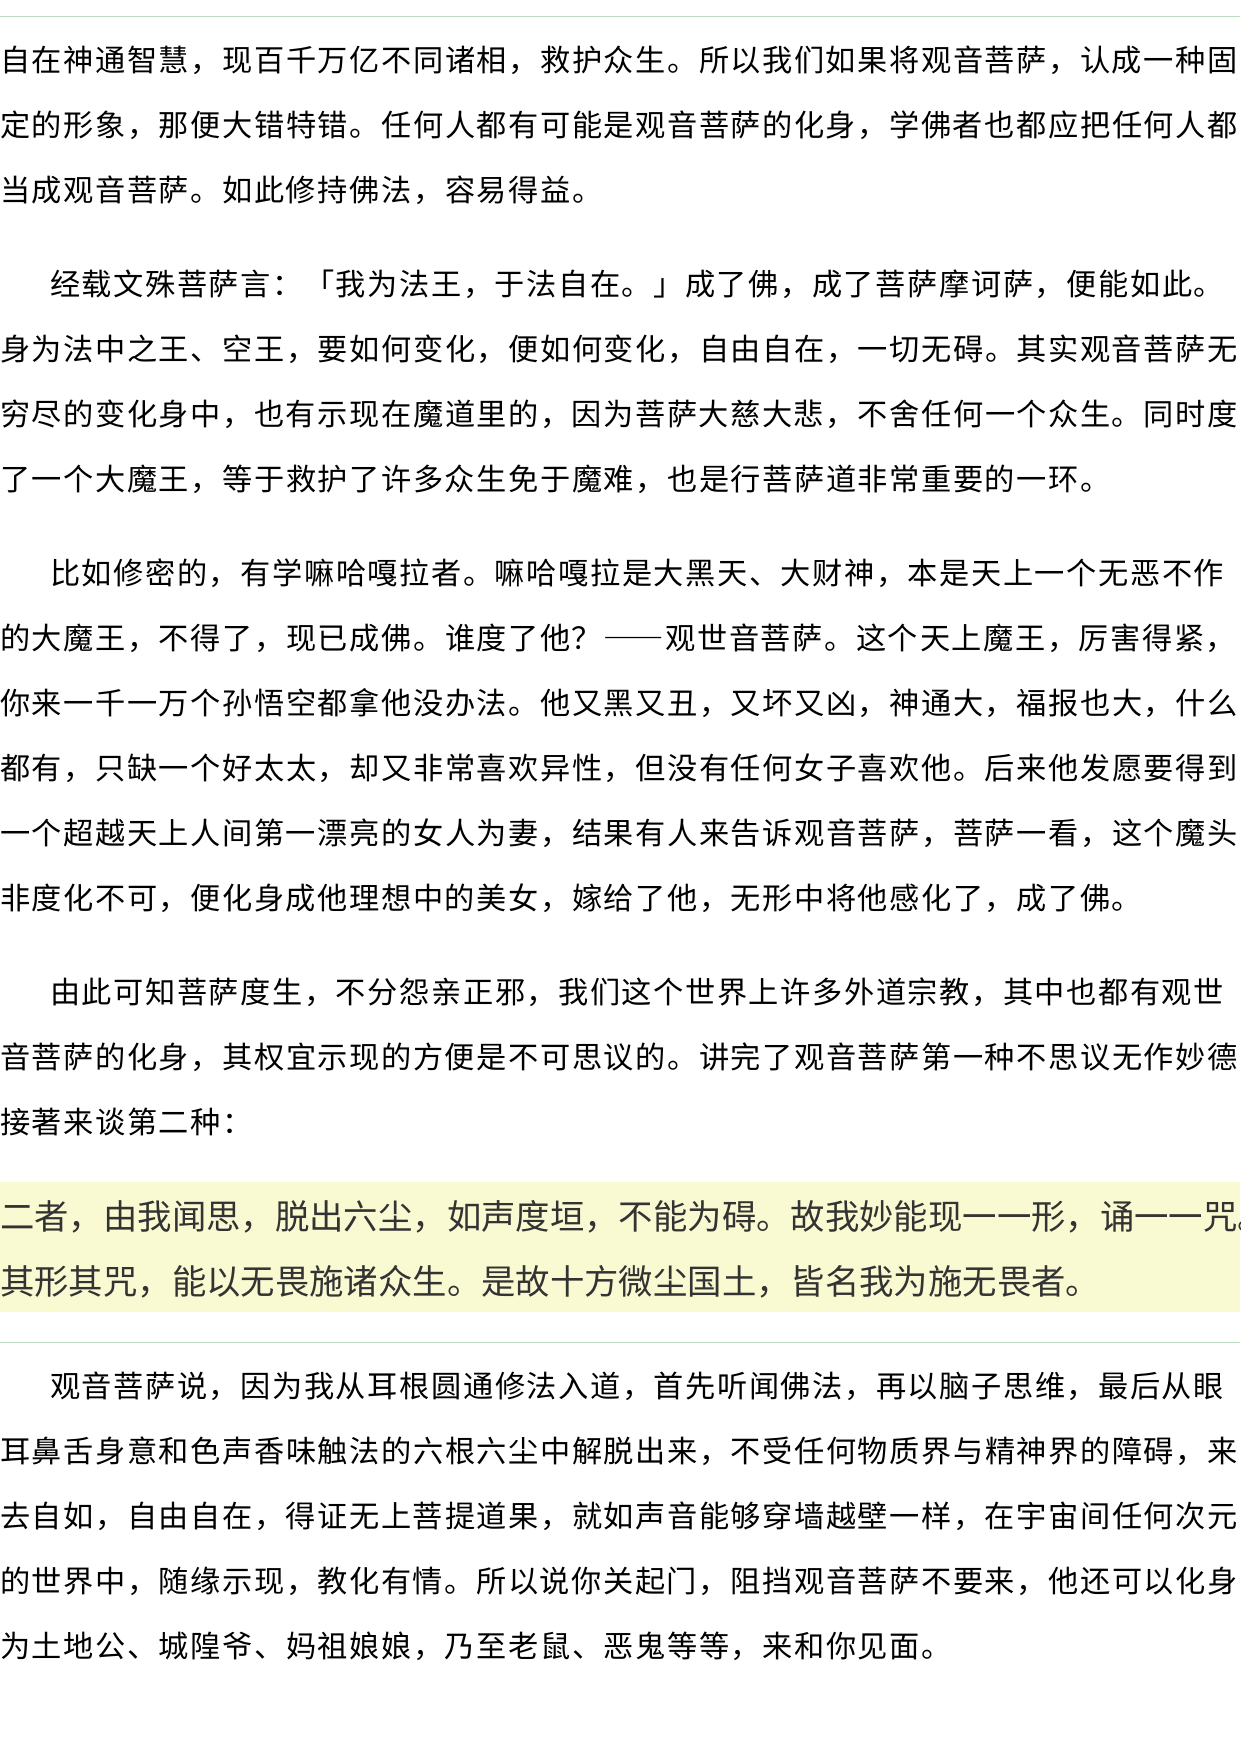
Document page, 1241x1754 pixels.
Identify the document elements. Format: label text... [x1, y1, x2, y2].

text 由此可知菩萨度生，不分怨亲正邪，我们这个世界上许多外道宗教，其中也都有观世音菩萨的化身，其权宜示现的方便是不可思议的。讲完了观音菩萨第一种不思议无作妙德，接著来谈第二种： [0, 948, 1240, 1153]
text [0, 17, 1240, 221]
text 二者，由我闻思，脱出六尘，如声度垣，不能为碍。故我妙能现一一形，诵一一咒。其形其咒，能以无畏施诸众生。是故十方微尘国土，皆名我为施无畏者。 [0, 1182, 1240, 1312]
text 经载文殊菩萨言：「我为法王，于法自在。」成了佛，成了菩萨摩诃萨，便能如此。身为法中之王、空王，要如何变化，便如何变化，自由自在，一切无碍。其实观音菩萨无穷尽的变化身中，也有示现在魔道里的，因为菩萨大慈大悲，不舍任何一个众生。同时度了一个大魔王，等于救护了许多众生免于魔难，也是行菩萨道非常重要的一环。 [0, 240, 1240, 510]
text 比如修密的，有学嘛哈嘎拉者。嘛哈嘎拉是大黑天、大财神，本是天上一个无恶不作的大魔王，不得了，现已成佛。谁度了他？——观世音菩萨。这个天上魔王，厉害得紧，你来一千一万个孙悟空都拿他没办法。他又黑又丑，又坏又凶，神通大，福报也大，什么都有，只缺一个好太太，却又非常喜欢异性，但没有任何女子喜欢他。后来他发愿要得到一个超越天上人间第一漂亮的女人为妻，结果有人来告诉观音菩萨，菩萨一看，这个魔头非度化不可，便化身成他理想中的美女，嫁给了他，无形中将他感化了，成了佛。 [0, 529, 1240, 929]
text 观音菩萨说，因为我从耳根圆通修法入道，首先听闻佛法，再以脑子思维，最后从眼耳鼻舌身意和色声香味触法的六根六尘中解脱出来，不受任何物质界与精神界的障碍，来去自如，自由自在，得证无上菩提道果，就如声音能够穿墙越壁一样，在宇宙间任何次元的世界中，随缘示现，教化有情。所以说你关起门，阻挡观音菩萨不要来，他还可以化身为土地公、城隍爷、妈祖娘娘，乃至老鼠、恶鬼等等，来和你见面。 [0, 1343, 1240, 1676]
